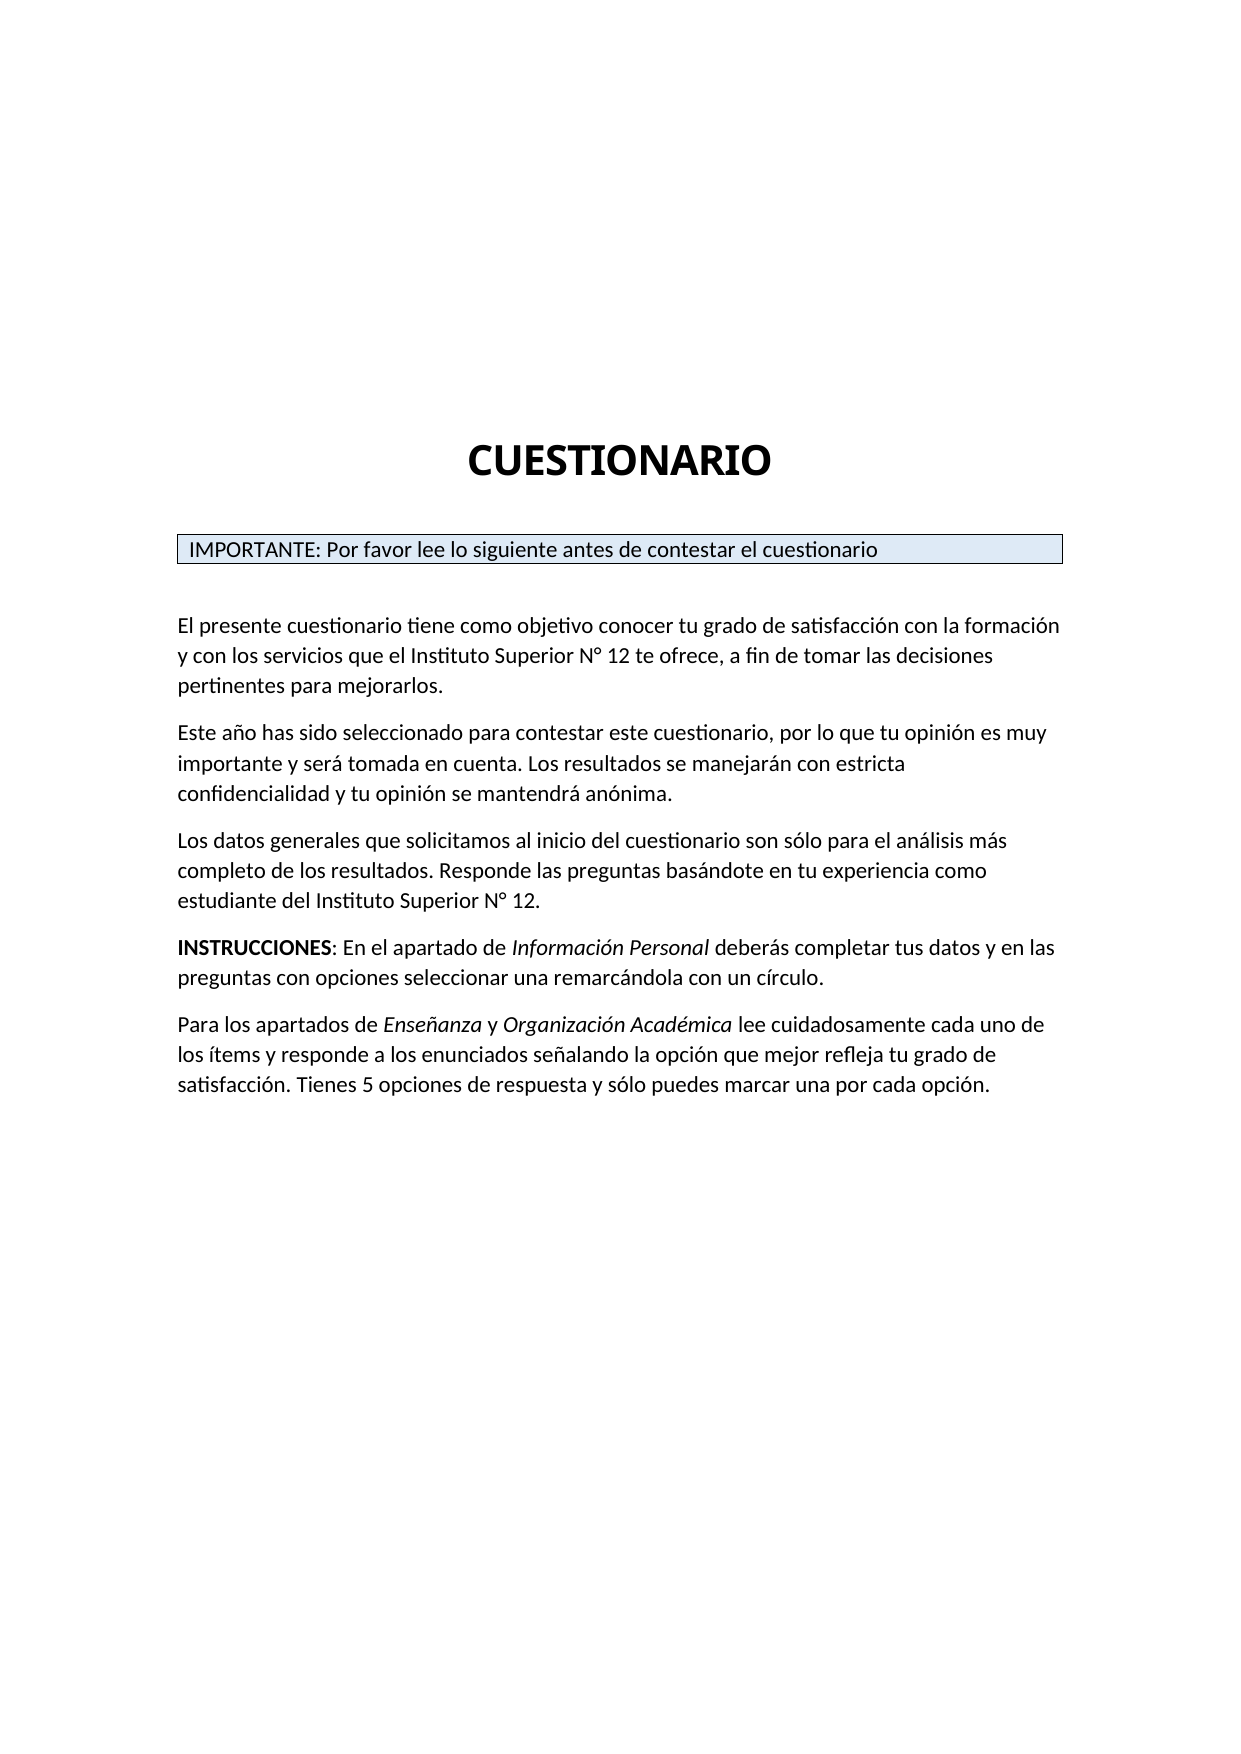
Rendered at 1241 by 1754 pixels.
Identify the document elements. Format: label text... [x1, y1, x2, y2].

title CUESTIONARIO [177, 431, 1063, 487]
text Este año has sido seleccionado para contestar este cuestionario, por lo que tu opinión es muy importante y será tomada en cuenta. Los resultados se manejarán con estricta confidencialidad y tu opinión se mantendrá anónima. [177, 718, 1063, 807]
text Los datos generales que solicitamos al inicio del cuestionario son sólo para el análisis más completo de los resultados. Responde las preguntas basándote en tu experiencia como estudiante del Instituto Superior N° 12. [177, 826, 1063, 914]
text Para los apartados de Enseñanza y Organización Académica lee cuidadosamente cada uno de los ítems y responde a los enunciados señalando la opción que mejor refleja tu grado de satisfacción. Tienes 5 opciones de respuesta y sólo puedes marcar una por cada opción. [177, 1010, 1063, 1098]
table_header IMPORTANTE: Por favor lee lo siguiente antes de contestar el cuestionario [178, 535, 1062, 563]
text El presente cuestionario tiene como objetivo conocer tu grado de satisfacción con la formación y con los servicios que el Instituto Superior N° 12 te ofrece, a fin de tomar las decisiones pertinentes para mejorarlos. [177, 611, 1063, 699]
text INSTRUCCIONES: En el apartado de Información Personal deberás completar tus datos y en las preguntas con opciones seleccionar una remarcándola con un círculo. [177, 933, 1063, 991]
